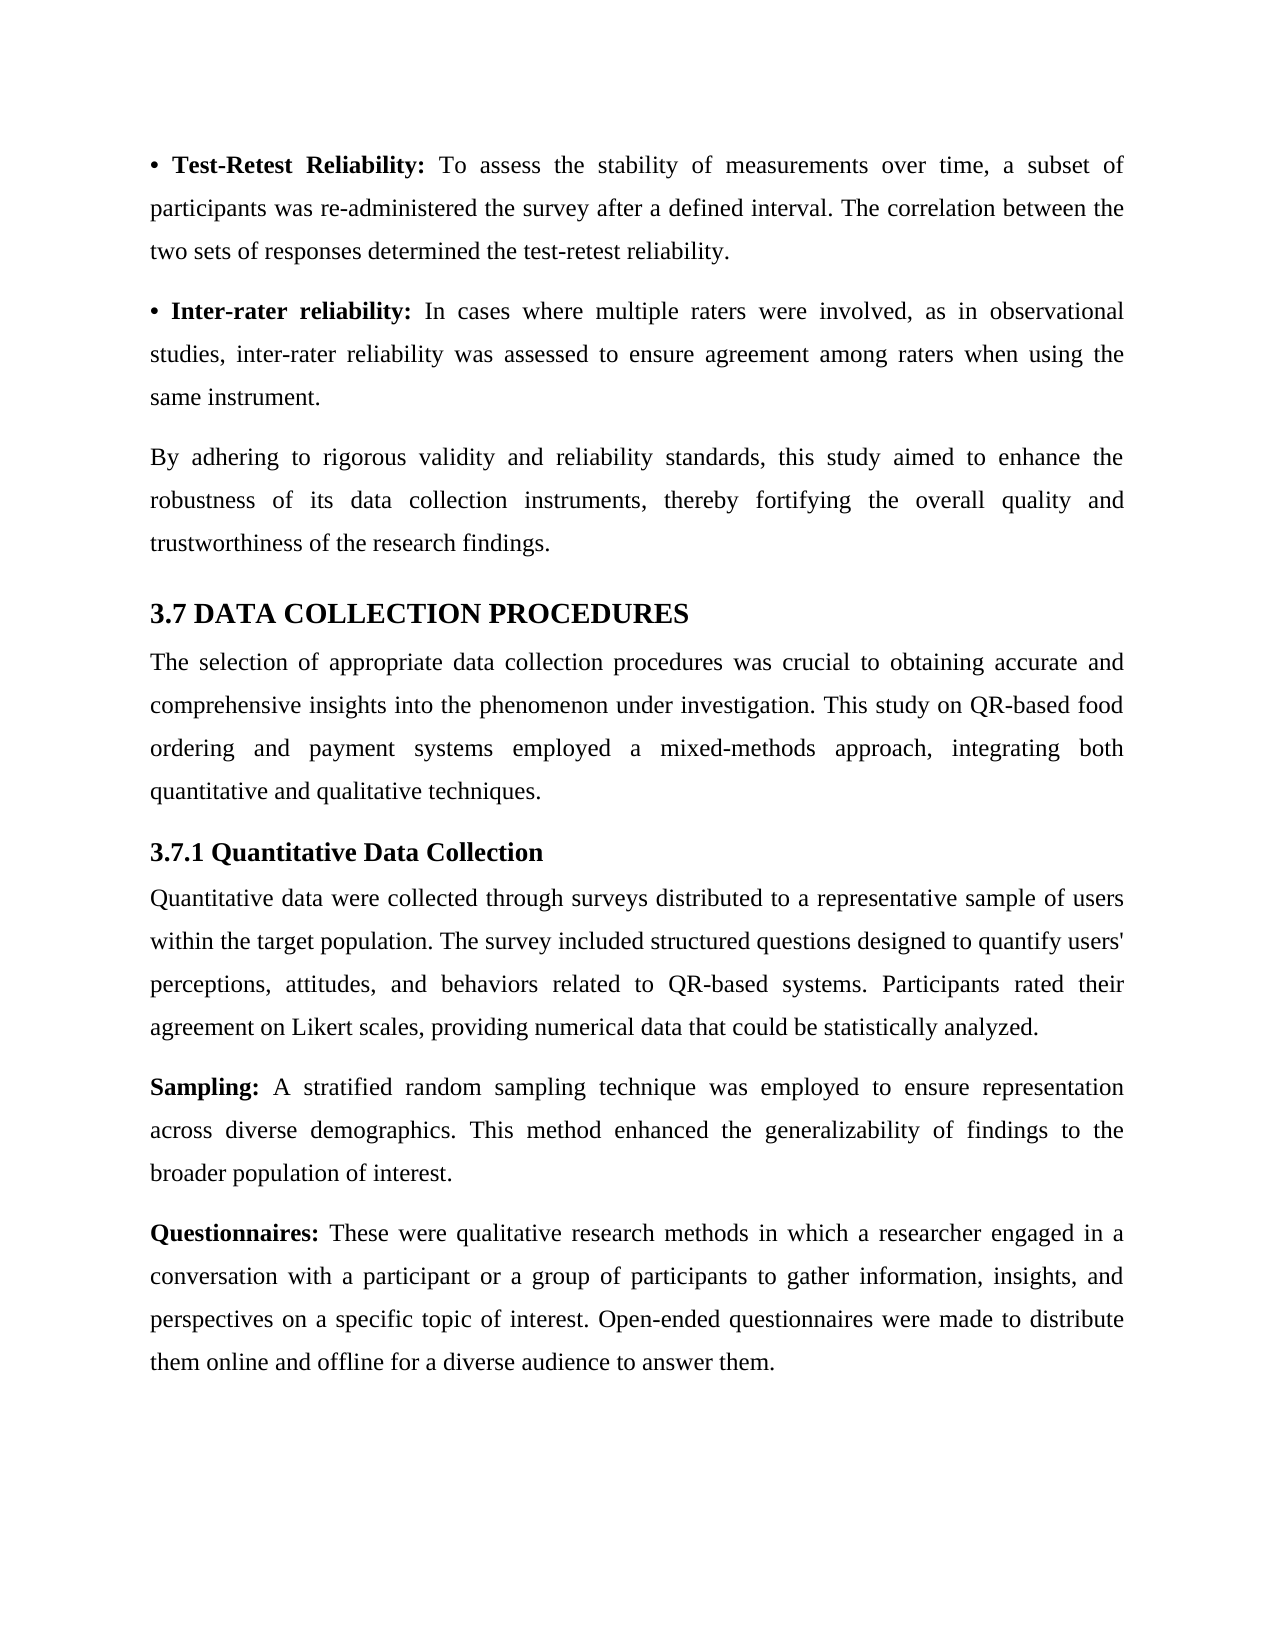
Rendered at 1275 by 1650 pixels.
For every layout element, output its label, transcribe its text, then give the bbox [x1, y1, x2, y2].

subtitle 3.7 DATA COLLECTION PROCEDURES [150, 596, 1125, 630]
text Questionnaires: These were qualitative research methods in which a researcher engaged in a conversation with a participant or a group of participants to gather information, insights, and perspectives on a specific topic of interest. Open-ended questionnaires were made to distribute them online and offline for a diverse audience to answer them. [150, 1218, 1125, 1376]
text • Test-Retest Reliability: To assess the stability of measurements over time, a subset of participants was re-administered the survey after a defined interval. The correlation between the two sets of responses determined the test-retest reliability. [150, 150, 1125, 265]
subtitle 3.7.1 Quantitative Data Collection [150, 836, 1125, 867]
text Sampling: A stratified random sampling technique was employed to ensure representation across diverse demographics. This method enhanced the generalizability of findings to the broader population of interest. [150, 1072, 1125, 1187]
text Quantitative data were collected through surveys distributed to a representative sample of users within the target population. The survey included structured questions designed to quantify users' perceptions, attitudes, and behaviors related to QR-based systems. Participants rated their agreement on Likert scales, providing numerical data that could be statistically analyzed. [150, 883, 1125, 1041]
text • Inter-rater reliability: In cases where multiple raters were involved, as in observational studies, inter-rater reliability was assessed to ensure agreement among raters when using the same instrument. [150, 296, 1125, 411]
text The selection of appropriate data collection procedures was crucial to obtaining accurate and comprehensive insights into the phenomenon under investigation. This study on QR-based food ordering and payment systems employed a mixed-methods approach, integrating both quantitative and qualitative techniques. [150, 647, 1125, 805]
text By adhering to rigorous validity and reliability standards, this study aimed to enhance the robustness of its data collection instruments, thereby fortifying the overall quality and trustworthiness of the research findings. [150, 442, 1125, 557]
